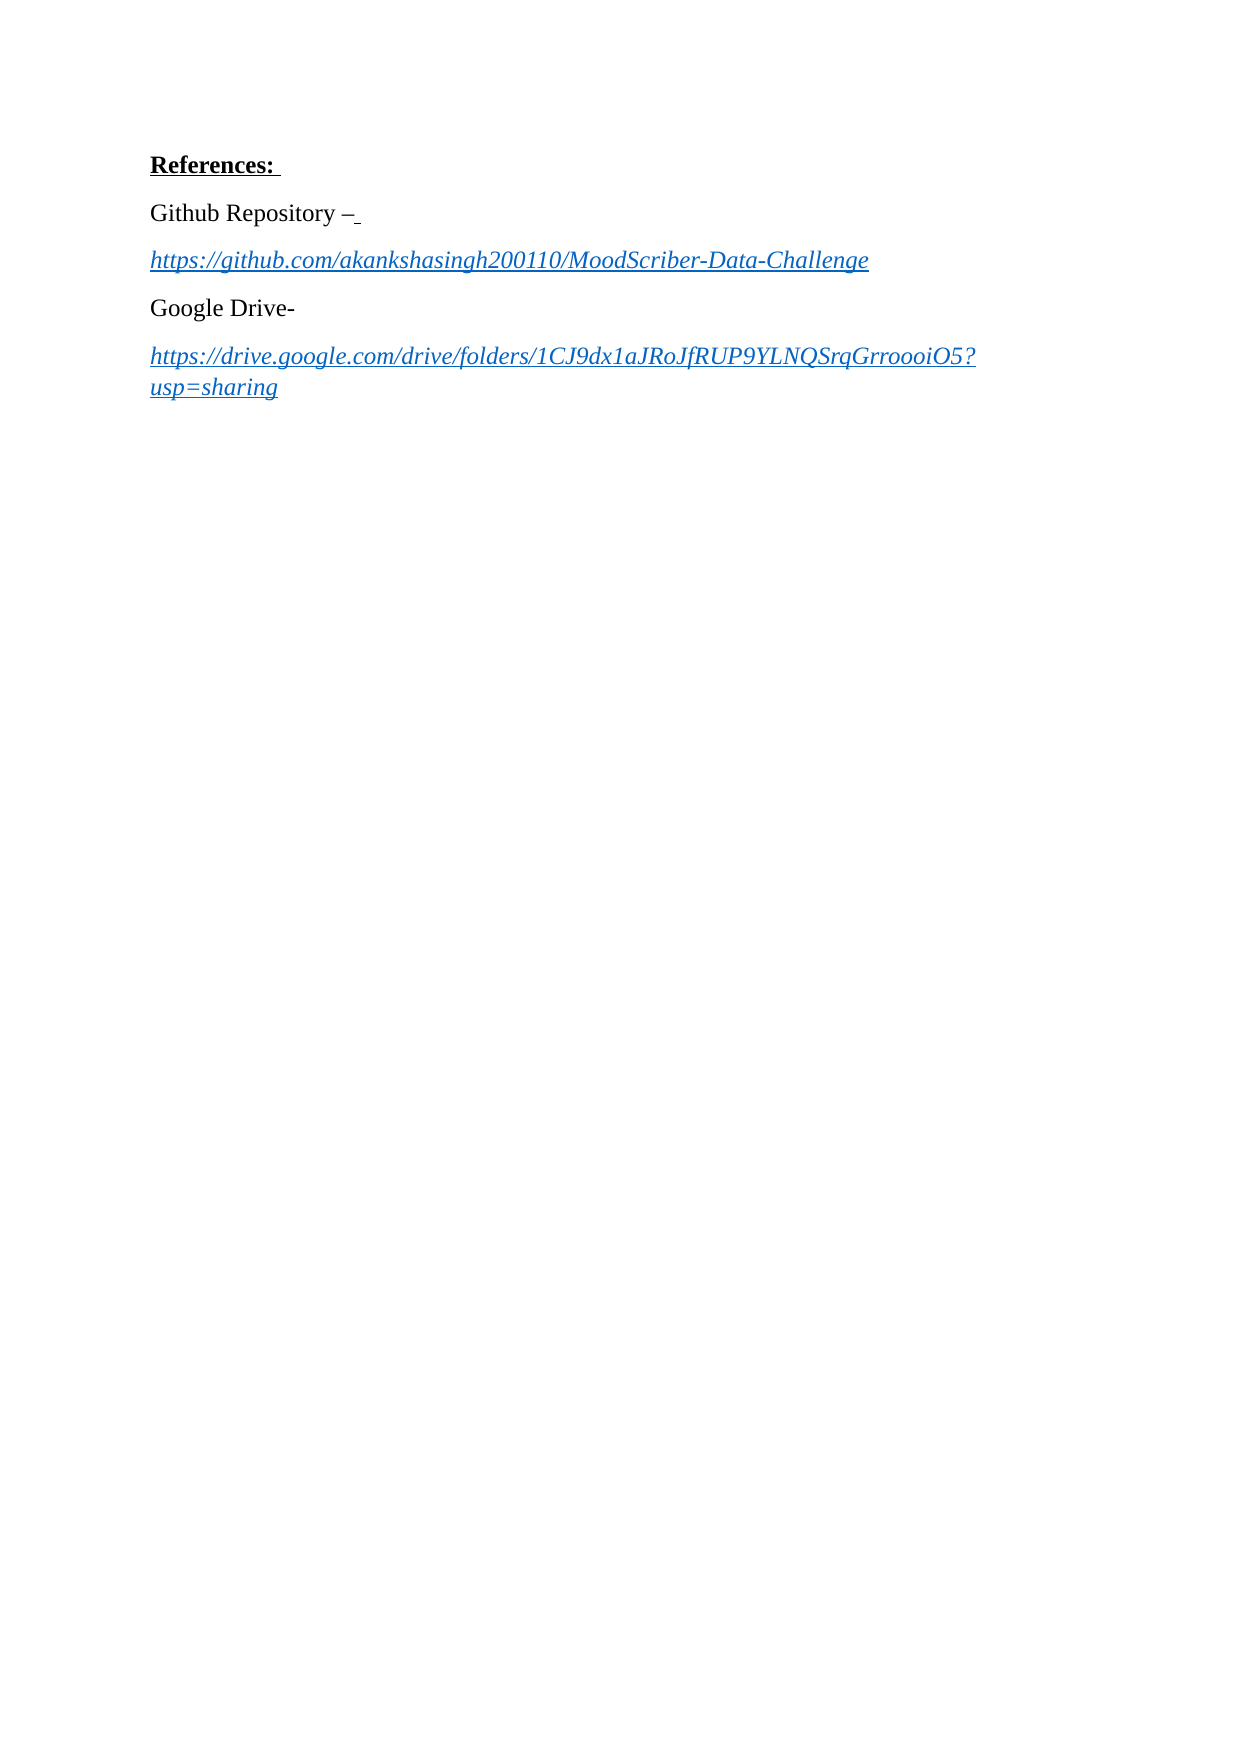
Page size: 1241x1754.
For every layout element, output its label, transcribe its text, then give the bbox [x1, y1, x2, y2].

text Github Repository – [150, 198, 1090, 226]
text https://drive.google.com/drive/folders/1CJ9dx1aJRoJfRUP9YLNQSrqGrroooiO5?usp=sharing [150, 341, 1090, 401]
text https://github.com/akankshasingh200110/MoodScriber-Data-Challenge [150, 245, 1090, 274]
text Google Drive- [150, 293, 1090, 322]
text References: [150, 150, 1090, 179]
